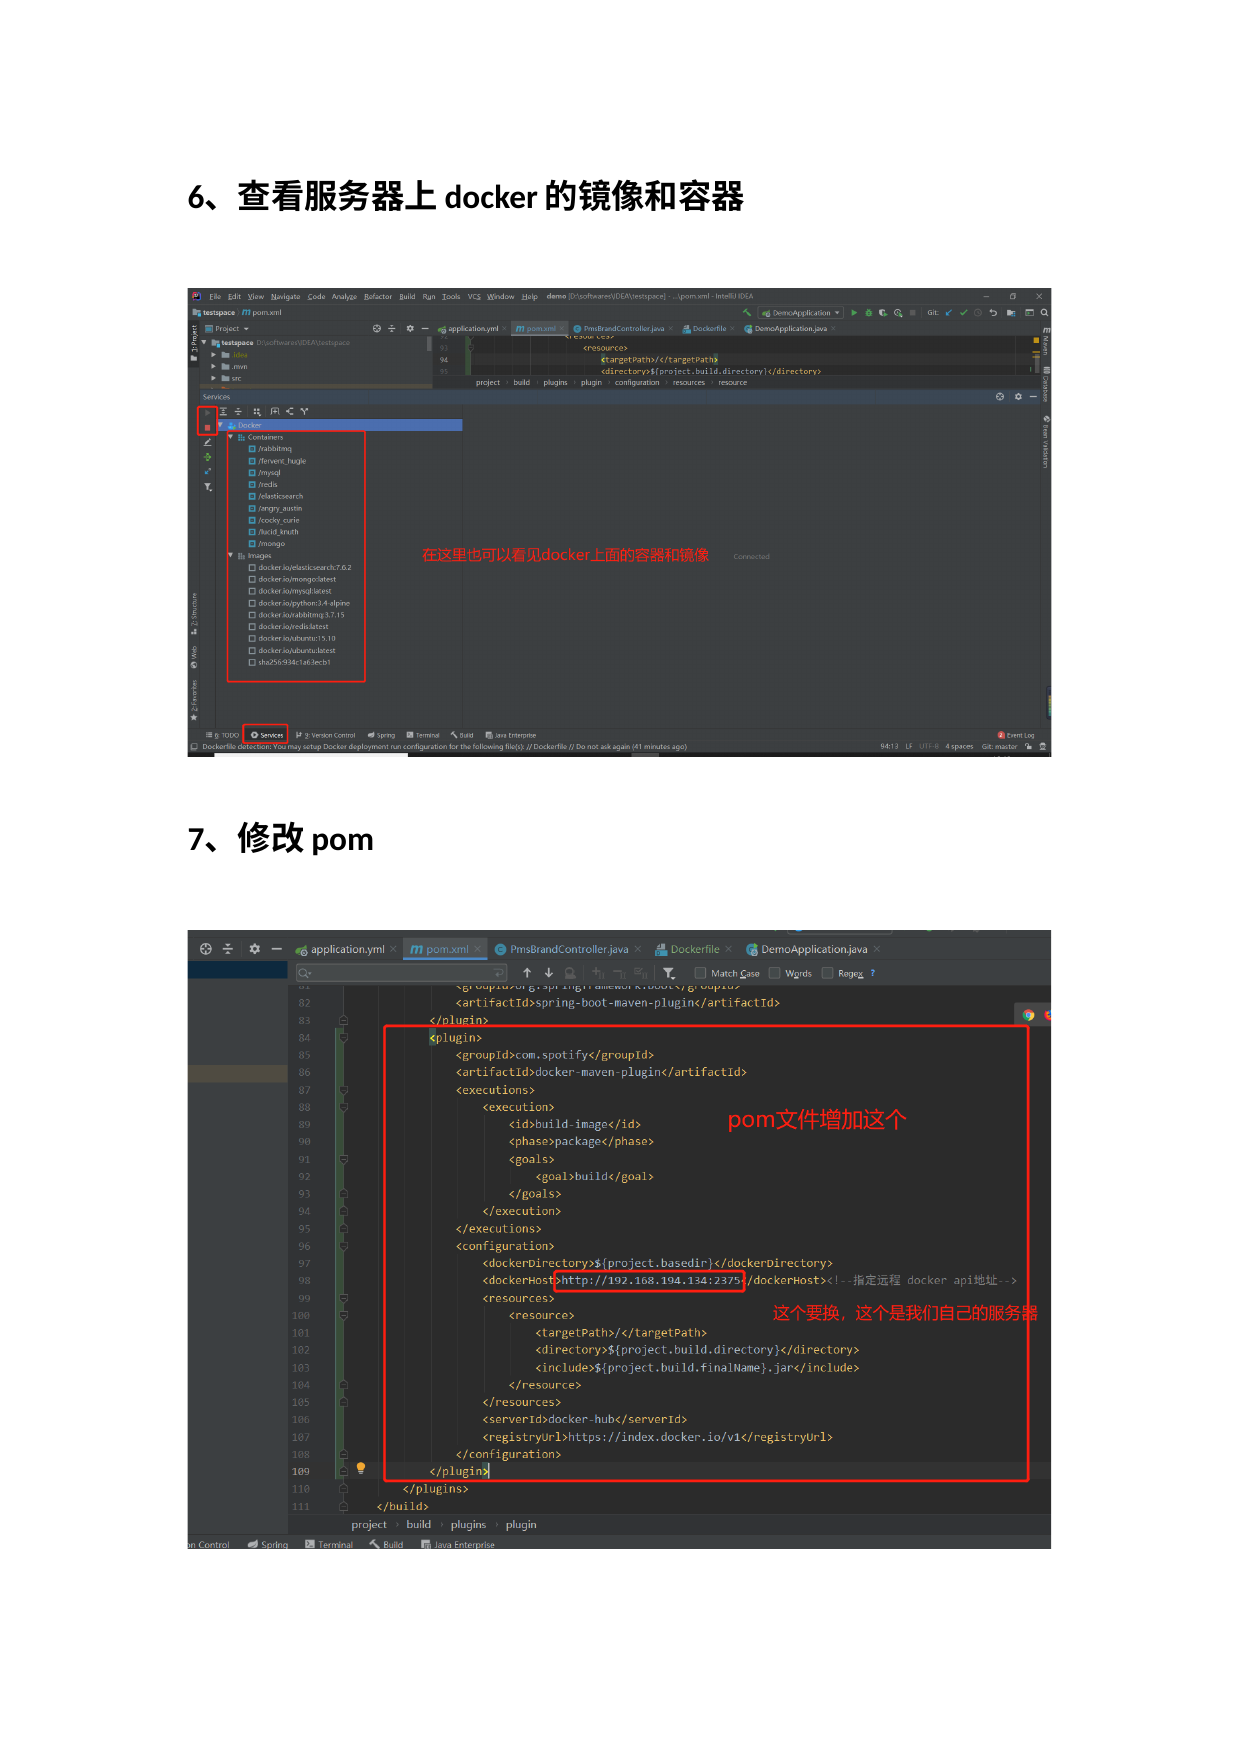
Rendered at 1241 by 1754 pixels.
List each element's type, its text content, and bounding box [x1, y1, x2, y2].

subtitle 6、查看服务器上docker的镜像和容器 [187, 162, 1053, 227]
subtitle 7、修改pom [187, 803, 1053, 868]
picture [187, 288, 1052, 757]
picture [187, 930, 1052, 1549]
